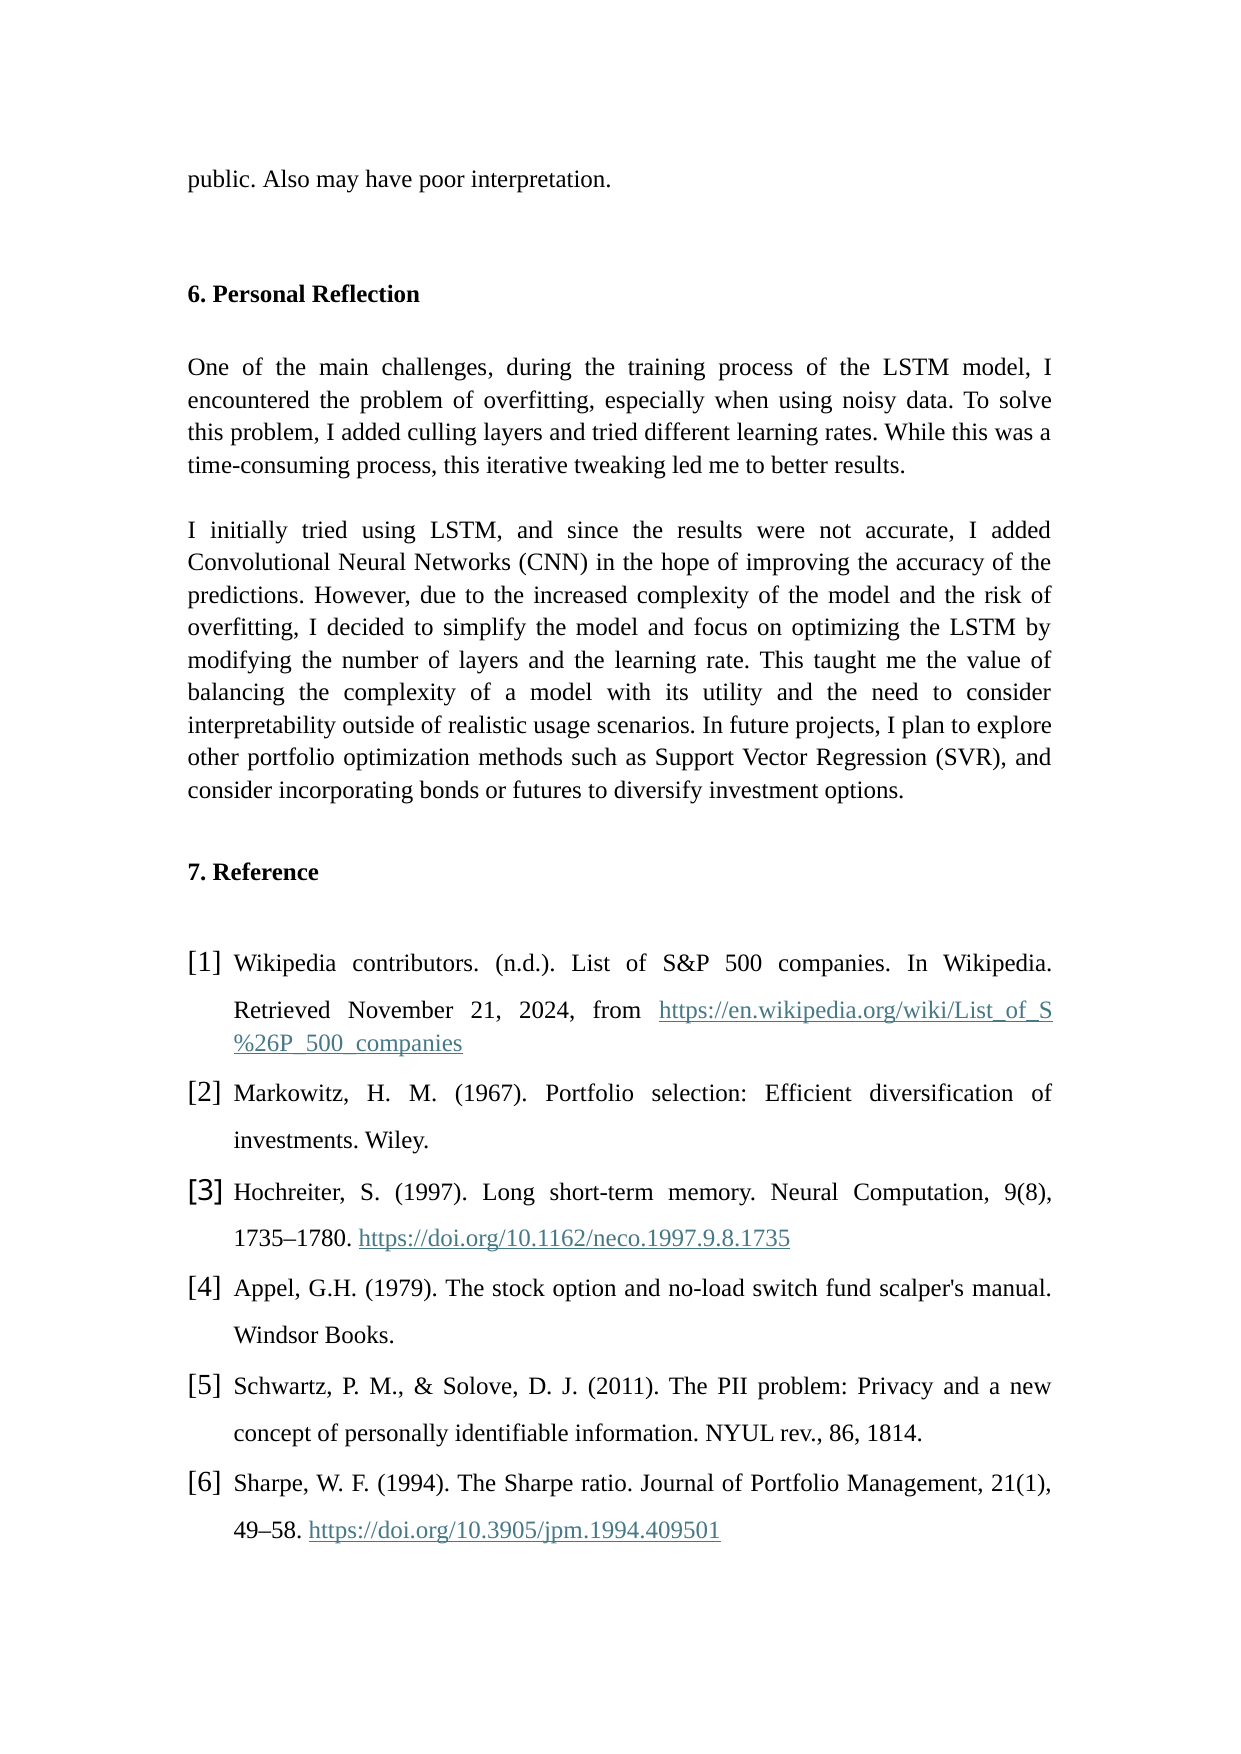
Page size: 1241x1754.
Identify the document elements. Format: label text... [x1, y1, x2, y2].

list Wikipedia contributors. (n.d.). List of S&P 500 companies. In Wikipedia. Retrieved November 21, 2024, from https://en.wikipedia.org/wiki/List_of_S%26P_500_companies [187, 929, 1053, 1059]
list Schwartz, P. M., & Solove, D. J. (2011). The PII problem: Privacy and a new concept of personally identifiable information. NYUL rev., 86, 1814. [187, 1351, 1053, 1449]
subtitle 6. Personal Reflection [187, 277, 1053, 309]
subtitle 7. Reference [187, 855, 1053, 888]
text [187, 162, 1053, 194]
list Hochreiter, S. (1997). Long short-term memory. Neural Computation, 9(8), 1735–1780. https://doi.org/10.1162/neco.1997.9.8.1735 [187, 1156, 1053, 1254]
text One of the main challenges, during the training process of the LSTM model, I encountered the problem of overfitting, especially when using noisy data. To solve this problem, I added culling layers and tried different learning rates. While this was a time-consuming process, this iterative tweaking led me to better results. [187, 350, 1053, 480]
list Markowitz, H. M. (1967). Portfolio selection: Efficient diversification of investments. Wiley. [187, 1059, 1053, 1156]
list Appel, G.H. (1979). The stock option and no-load switch fund scalper's manual. Windsor Books. [187, 1254, 1053, 1351]
list Sharpe, W. F. (1994). The Sharpe ratio. Journal of Portfolio Management, 21(1), 49–58. https://doi.org/10.3905/jpm.1994.409501 [187, 1449, 1053, 1546]
text I initially tried using LSTM, and since the results were not accurate, I added Convolutional Neural Networks (CNN) in the hope of improving the accuracy of the predictions. However, due to the increased complexity of the model and the risk of overfitting, I decided to simplify the model and focus on optimizing the LSTM by modifying the number of layers and the learning rate. This taught me the value of balancing the complexity of a model with its utility and the need to consider interpretability outside of realistic usage scenarios. In future projects, I plan to explore other portfolio optimization methods such as Support Vector Regression (SVR), and consider incorporating bonds or futures to diversify investment options. [187, 513, 1053, 805]
